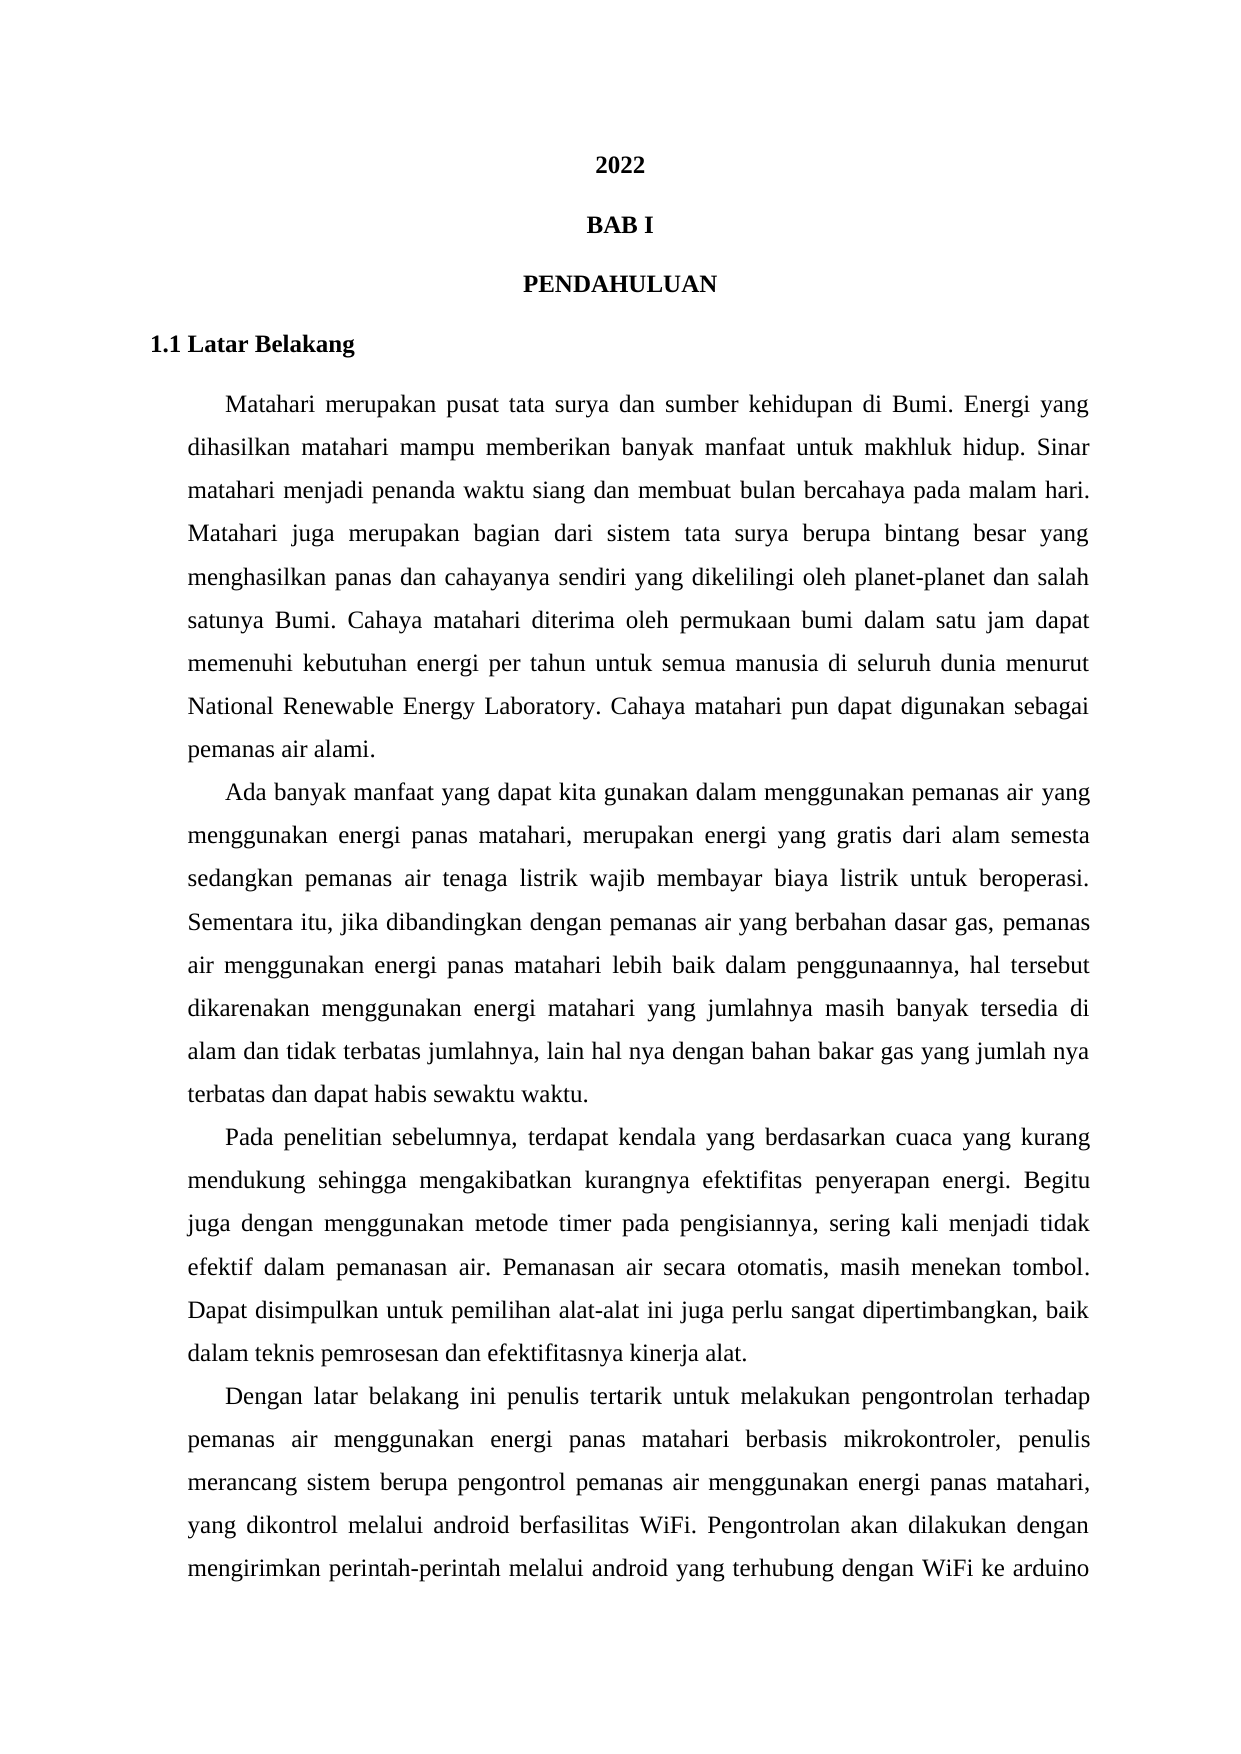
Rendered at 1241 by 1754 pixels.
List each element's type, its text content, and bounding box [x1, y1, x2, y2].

list Ada banyak manfaat yang dapat kita gunakan dalam menggunakan pemanas air yang menggunakan energi panas matahari, merupakan energi yang gratis dari alam semesta sedangkan pemanas air tenaga listrik wajib membayar biaya listrik untuk beroperasi. Sementara itu, jika dibandingkan dengan pemanas air yang berbahan dasar gas, pemanas air menggunakan energi panas matahari lebih baik dalam penggunaannya, hal tersebut dikarenakan menggunakan energi matahari yang jumlahnya masih banyak tersedia di alam dan tidak terbatas jumlahnya, lain hal nya dengan bahan bakar gas yang jumlah nya terbatas dan dapat habis sewaktu waktu. [187, 777, 1090, 1108]
text 2022 [150, 150, 1090, 179]
text PENDAHULUAN [150, 269, 1090, 298]
list Pada penelitian sebelumnya, terdapat kendala yang berdasarkan cuaca yang kurang mendukung sehingga mengakibatkan kurangnya efektifitas penyerapan energi. Begitu juga dengan menggunakan metode timer pada pengisiannya, sering kali menjadi tidak efektif dalam pemanasan air. Pemanasan air secara otomatis, masih menekan tombol. Dapat disimpulkan untuk pemilihan alat-alat ini juga perlu sangat dipertimbangkan, baik dalam teknis pemrosesan dan efektifitasnya kinerja alat. [187, 1122, 1090, 1367]
text 1.1 Latar Belakang [150, 329, 1090, 358]
list Matahari merupakan pusat tata surya dan sumber kehidupan di Bumi. Energi yang dihasilkan matahari mampu memberikan banyak manfaat untuk makhluk hidup. Sinar matahari menjadi penanda waktu siang dan membuat bulan bercahaya pada malam hari. Matahari juga merupakan bagian dari sistem tata surya berupa bintang besar yang menghasilkan panas dan cahayanya sendiri yang dikelilingi oleh planet-planet dan salah satunya Bumi. Cahaya matahari diterima oleh permukaan bumi dalam satu jam dapat memenuhi kebutuhan energi per tahun untuk semua manusia di seluruh dunia menurut National Renewable Energy Laboratory. Cahaya matahari pun dapat digunakan sebagai pemanas air alami. [187, 389, 1090, 763]
text BAB I [150, 210, 1090, 238]
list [187, 1381, 1090, 1582]
